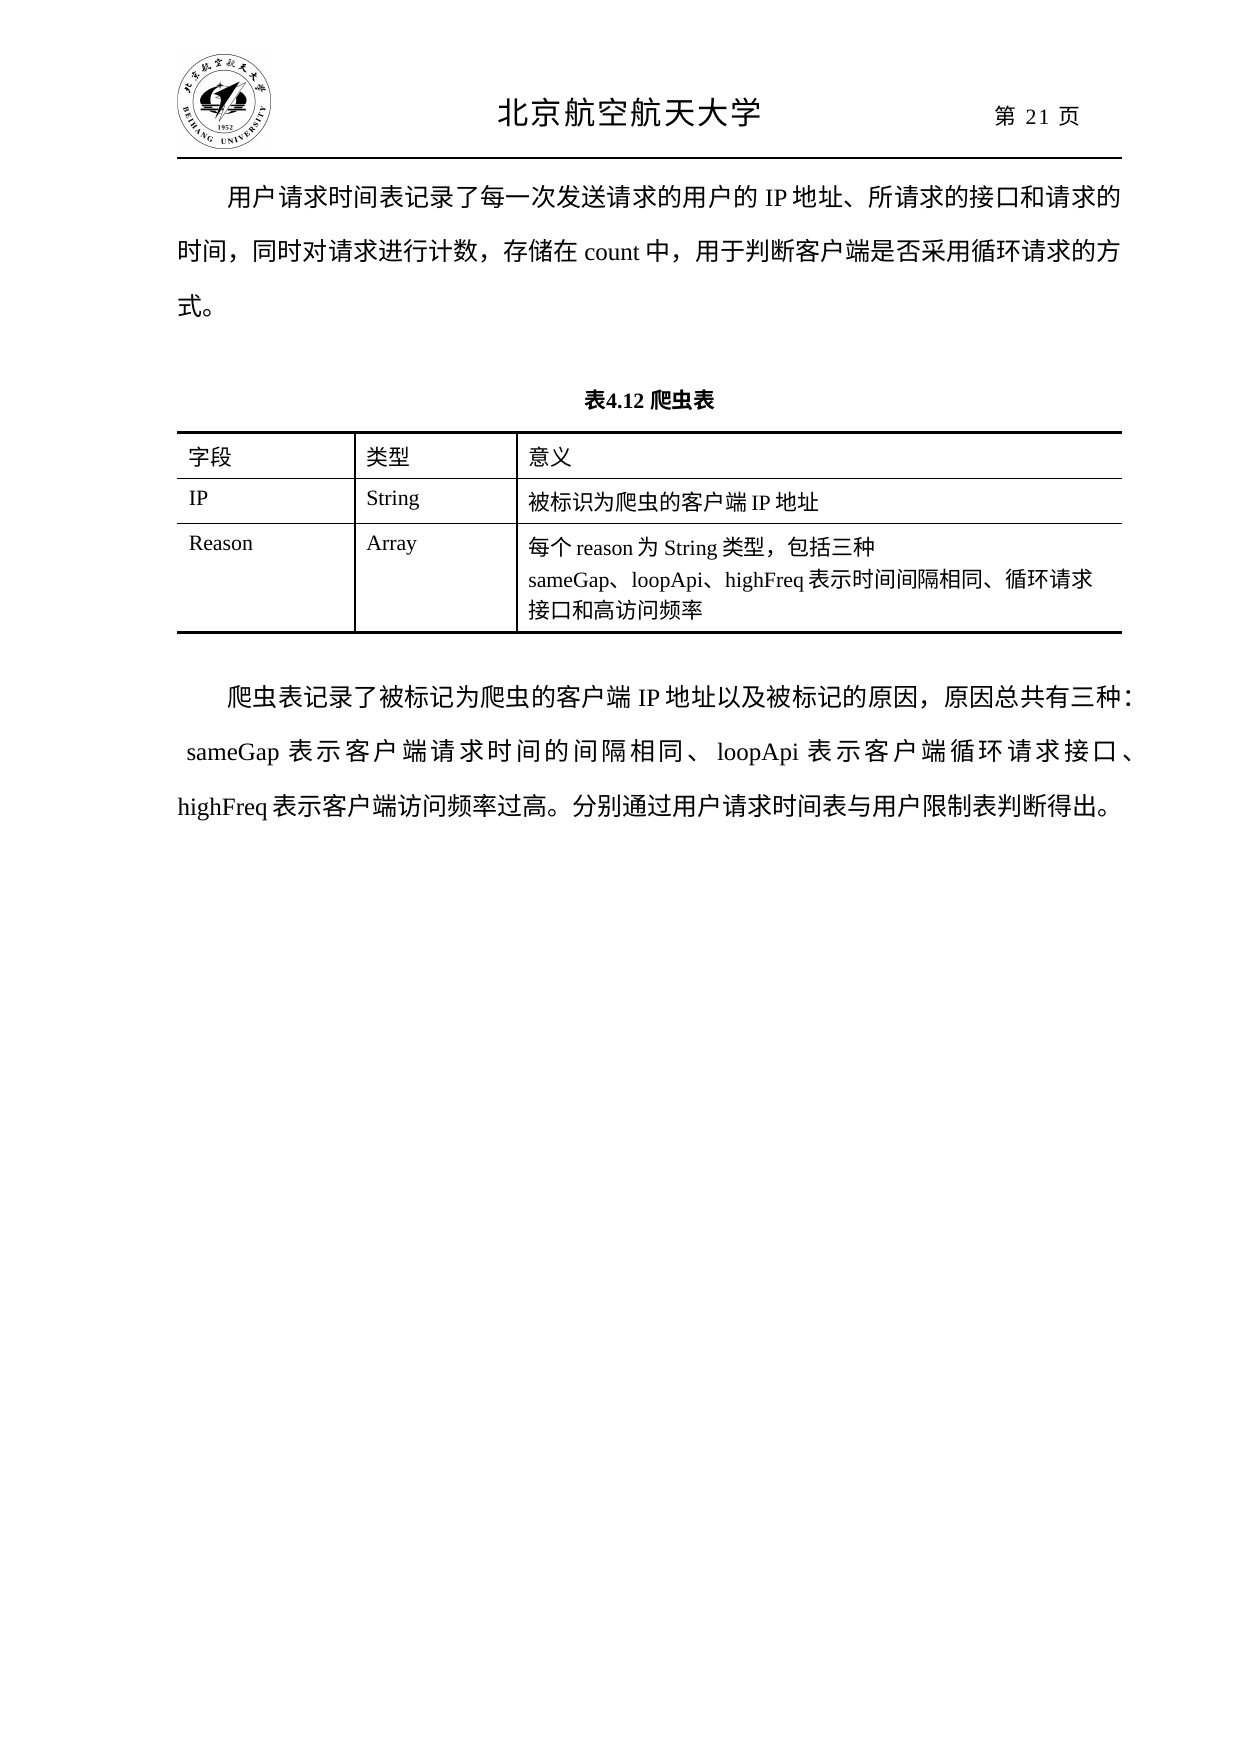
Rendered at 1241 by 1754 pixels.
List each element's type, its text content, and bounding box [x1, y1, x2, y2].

table_cell 被标识为爬虫的客户端IP地址 [518, 479, 1122, 523]
text 爬虫表记录了被标记为爬虫的客户端IP地址以及被标记的原因，原因总共有三种： sameGap表示客户端请求时间的间隔相同、loopApi表示客户端循环请求接口、highFreq表示客户端访问频率过高。分别通过用户请求时间表与用户限制表判断得出。 [177, 677, 1122, 822]
text 用户请求时间表记录了每一次发送请求的用户的IP地址、所请求的接口和请求的时间，同时对请求进行计数，存储在count中，用于判断客户端是否采用循环请求的方式。 [177, 177, 1122, 322]
table_cell Reason [177, 524, 354, 631]
table_cell Array [356, 524, 516, 631]
table_cell IP [177, 479, 354, 523]
table_cell String [356, 479, 516, 523]
table_header 类型 [356, 434, 516, 478]
table_header 字段 [177, 434, 354, 478]
table_cell 每个reason为String类型，包括三种sameGap、loopApi、highFreq表示时间间隔相同、循环请求接口和高访问频率 [518, 524, 1122, 631]
table_header 意义 [518, 434, 1122, 478]
picture [177, 54, 271, 149]
